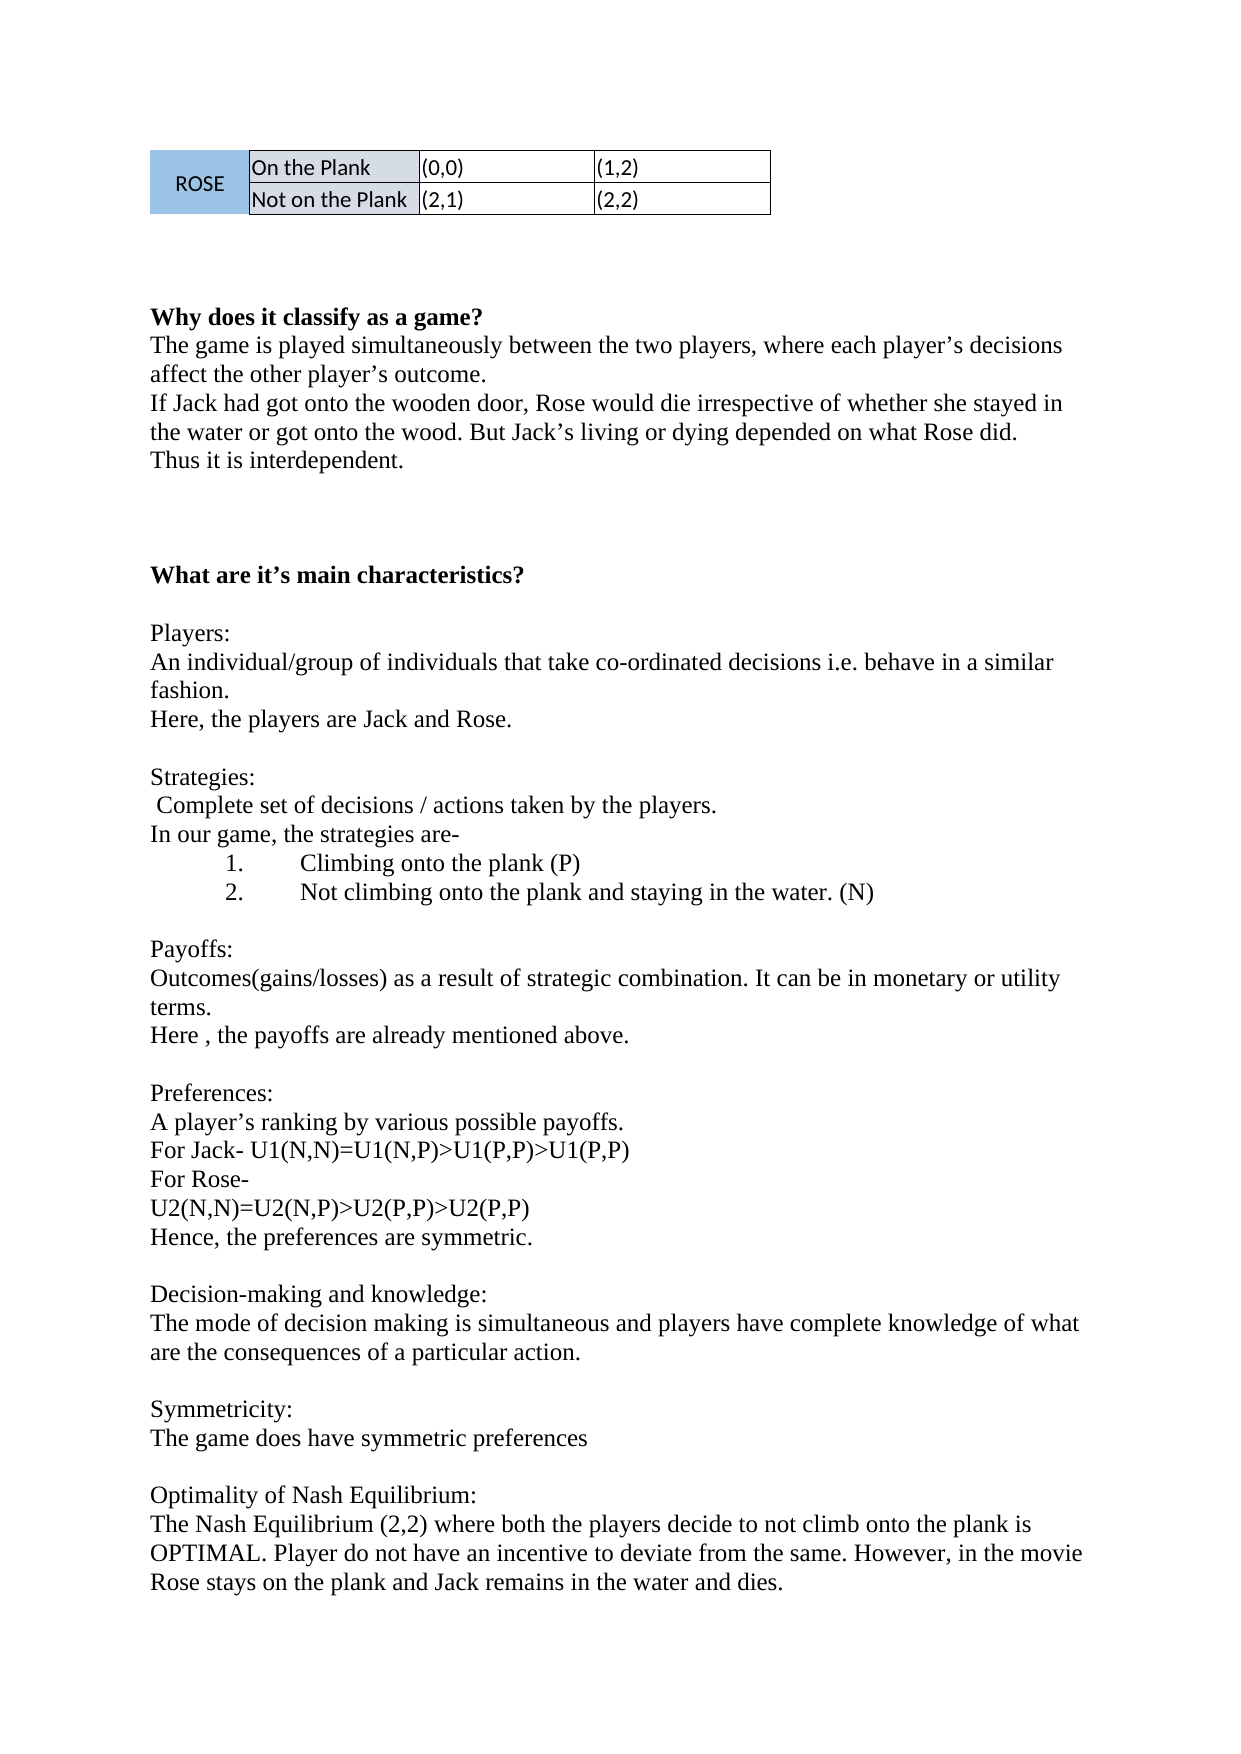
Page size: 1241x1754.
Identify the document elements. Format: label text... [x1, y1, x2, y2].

text Players: [150, 618, 1090, 647]
text Optimality of Nash Equilibrium: [150, 1480, 1090, 1509]
text The Nash Equilibrium (2,2) where both the players decide to not climb onto the plank is OPTIMAL. Player do not have an incentive to deviate from the same. However, in the movie Rose stays on the plank and Jack remains in the water and dies. [150, 1509, 1090, 1595]
text Payoffs: [150, 934, 1090, 963]
text Preferences: [150, 1078, 1090, 1107]
text The game does have symmetric preferences [150, 1423, 1090, 1452]
text What are it’s main characteristics? [150, 560, 1090, 589]
text For Rose- [150, 1164, 1090, 1193]
text Decision-making and knowledge: [150, 1279, 1090, 1308]
table_cell Not on the Plank [250, 183, 419, 214]
table_cell On the Plank [250, 151, 419, 182]
text Strategies: [150, 762, 1090, 790]
text An individual/group of individuals that take co-ordinated decisions i.e. behave in a similar fashion. [150, 647, 1090, 704]
text If Jack had got onto the wooden door, Rose would die irrespective of whether she stayed in the water or got onto the wood. But Jack’s living or dying depended on what Rose did. [150, 388, 1090, 445]
text Outcomes(gains/losses) as a result of strategic combination. It can be in monetary or utility terms. [150, 963, 1090, 1020]
text The mode of decision making is simultaneous and players have complete knowledge of what are the consequences of a particular action. [150, 1308, 1090, 1365]
text The game is played simultaneously between the two players, where each player’s decisions affect the other player’s outcome. [150, 330, 1090, 388]
text Why does it classify as a game? [150, 302, 1090, 330]
text Here , the payoffs are already mentioned above. [150, 1020, 1090, 1049]
text In our game, the strategies are- [150, 819, 1090, 848]
text A player’s ranking by various possible payoffs. [150, 1107, 1090, 1135]
text Hence, the preferences are symmetric. [150, 1222, 1090, 1250]
text 2. Not climbing onto the plank and staying in the water. (N) [150, 877, 1090, 905]
table_cell (0,0) [420, 151, 594, 182]
text Symmetricity: [150, 1394, 1090, 1423]
text U2(N,N)=U2(N,P)>U2(P,P)>U2(P,P) [150, 1193, 1090, 1222]
text 1. Climbing onto the plank (P) [150, 848, 1090, 877]
text Thus it is interdependent. [150, 445, 1090, 474]
text For Jack- U1(N,N)=U1(N,P)>U1(P,P)>U1(P,P) [150, 1135, 1090, 1164]
text Complete set of decisions / actions taken by the players. [150, 790, 1090, 819]
text Here, the players are Jack and Rose. [150, 704, 1090, 733]
table_cell (2,1) [420, 183, 594, 214]
table_cell (2,2) [595, 183, 770, 214]
table_cell ROSE [150, 150, 249, 214]
table_cell (1,2) [595, 151, 770, 182]
